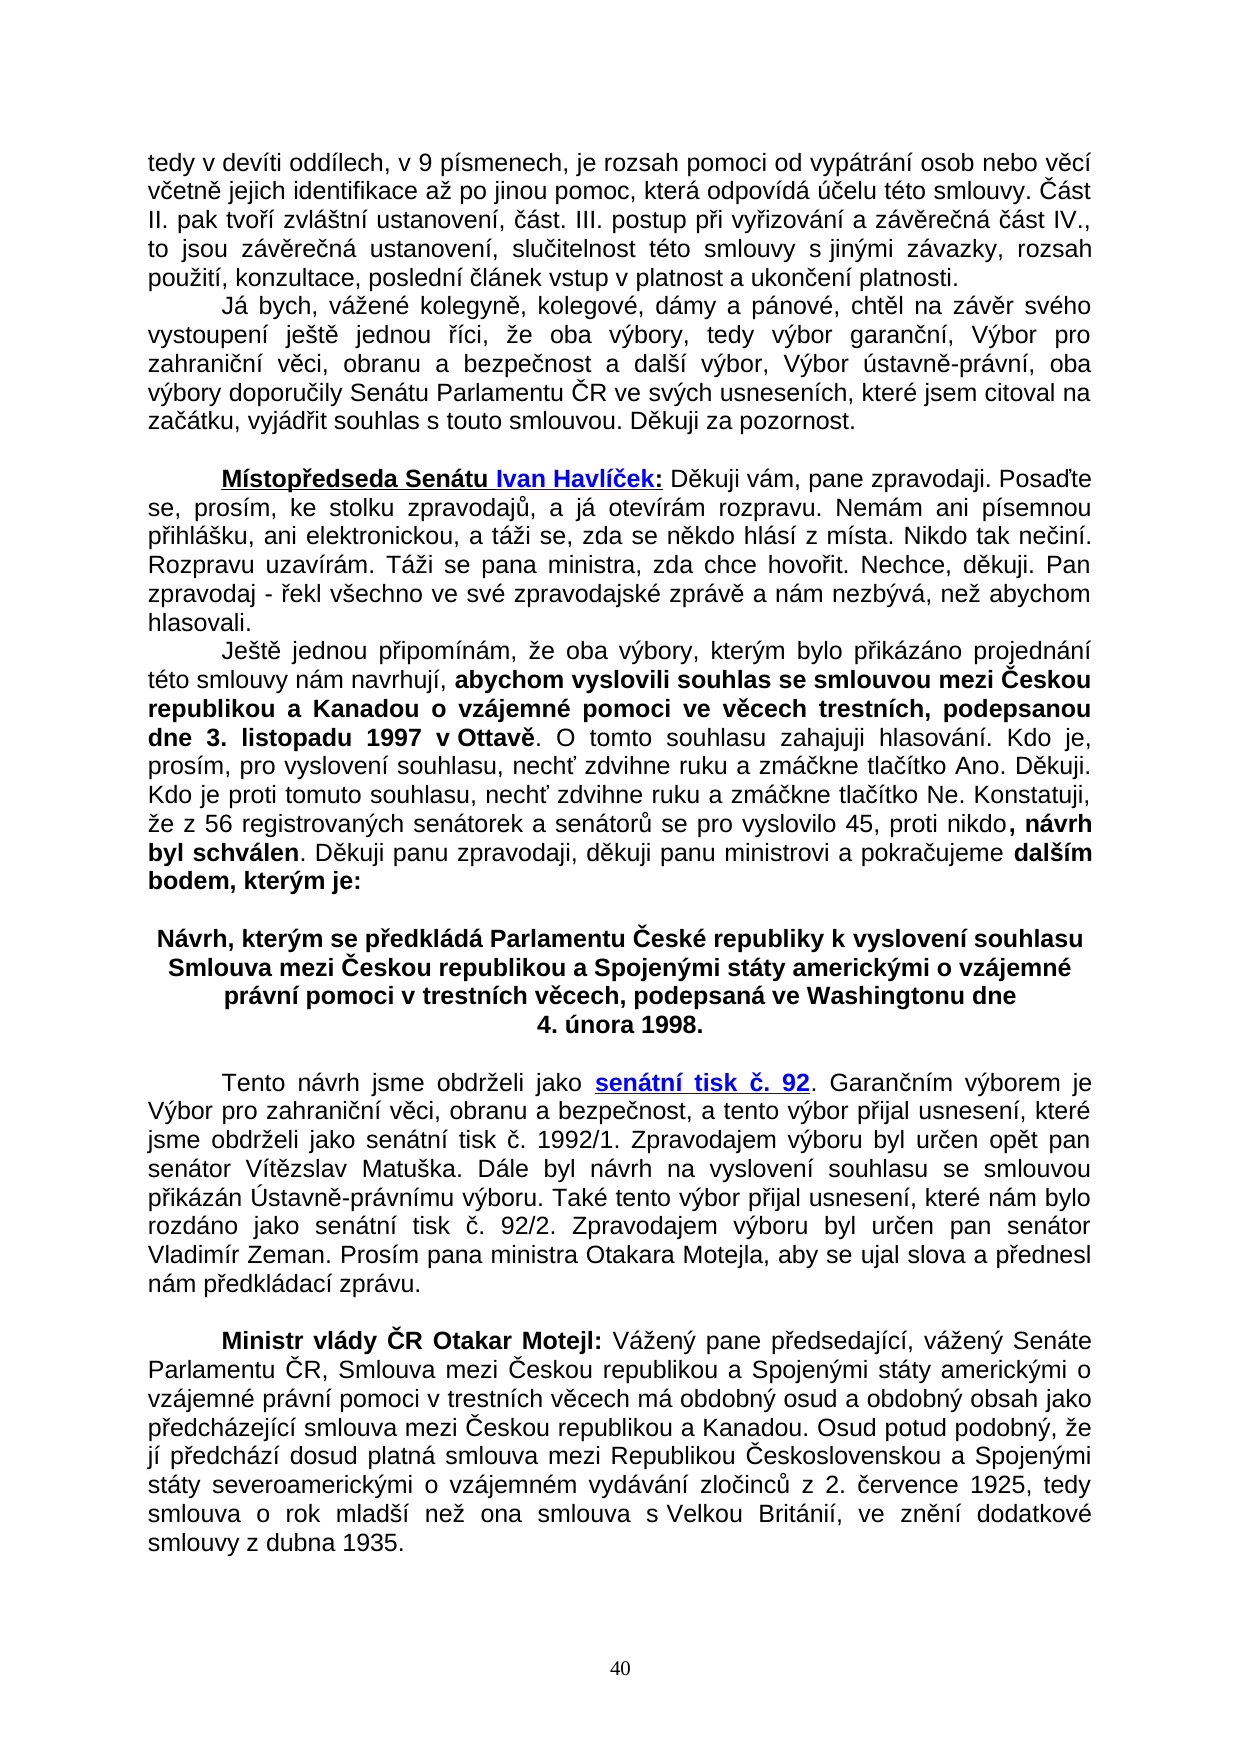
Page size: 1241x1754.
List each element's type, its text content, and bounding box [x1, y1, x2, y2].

text Ministr vlády ČR Otakar Motejl: Vážený pane předsedající, vážený Senáte Parlamentu ČR, Smlouva mezi Českou republikou a Spojenými státy americkými o vzájemné právní pomoci v trestních věcech má obdobný osud a obdobný obsah jako předcházející smlouva mezi Českou republikou a Kanadou. Osud potud podobný, že jí předchází dosud platná smlouva mezi Republikou Československou a Spojenými státy severoamerickými o vzájemném vydávání zločinců z 2. července 1925, tedy smlouva o rok mladší než ona smlouva s Velkou Británií, ve znění dodatkové smlouvy z dubna 1935. [148, 1326, 1093, 1556]
text Ještě jednou připomínám, že oba výbory, kterým bylo přikázáno projednání této smlouvy nám navrhují, abychom vyslovili souhlas se smlouvou mezi Českou republikou a Kanadou o vzájemné pomoci ve věcech trestních, podepsanou dne 3. listopadu 1997 v Ottavě. O tomto souhlasu zahajuji hlasování. Kdo je, prosím, pro vyslovení souhlasu, nechť zdvihne ruku a zmáčkne tlačítko Ano. Děkuji. Kdo je proti tomuto souhlasu, nechť zdvihne ruku a zmáčkne tlačítko Ne. Konstatuji, že z 56 registrovaných senátorek a senátorů se pro vyslovilo 45, proti nikdo, návrh byl schválen. Děkuji panu zpravodaji, děkuji panu ministrovi a pokračujeme dalším bodem, kterým je: [148, 636, 1093, 895]
text Já bych, vážené kolegyně, kolegové, dámy a pánové, chtěl na závěr svého vystoupení ještě jednou říci, že oba výbory, tedy výbor garanční, Výbor pro zahraniční věci, obranu a bezpečnost a další výbor, Výbor ústavně-právní, oba výbory doporučily Senátu Parlamentu ČR ve svých usneseních, které jsem citoval na začátku, vyjádřit souhlas s touto smlouvou. Děkuji za pozornost. [148, 291, 1093, 435]
text Návrh, kterým se předkládá Parlamentu České republiky k vyslovení souhlasu Smlouva mezi Českou republikou a Spojenými státy americkými o vzájemné právní pomoci v trestních věcech, podepsaná ve Washingtonu dne [148, 924, 1093, 1010]
text Místopředseda Senátu Ivan Havlíček: Děkuji vám, pane zpravodaji. Posaďte se, prosím, ke stolku zpravodajů, a já otevírám rozpravu. Nemám ani písemnou přihlášku, ani elektronickou, a táži se, zda se někdo hlásí z místa. Nikdo tak nečiní. Rozpravu uzavírám. Táži se pana ministra, zda chce hovořit. Nechce, děkuji. Pan zpravodaj - řekl všechno ve své zpravodajské zprávě a nám nezbývá, než abychom hlasovali. [148, 464, 1093, 636]
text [148, 148, 1093, 291]
text Tento návrh jsme obdrželi jako senátní tisk č. 92. Garančním výborem je Výbor pro zahraniční věci, obranu a bezpečnost, a tento výbor přijal usnesení, které jsme obdrželi jako senátní tisk č. 1992/1. Zpravodajem výboru byl určen opět pan senátor Vítězslav Matuška. Dále byl návrh na vyslovení souhlasu se smlouvou přikázán Ústavně-právnímu výboru. Také tento výbor přijal usnesení, které nám bylo rozdáno jako senátní tisk č. 92/2. Zpravodajem výboru byl určen pan senátor Vladimír Zeman. Prosím pana ministra Otakara Motejla, aby se ujal slova a přednesl nám předkládací zprávu. [148, 1068, 1093, 1298]
text 4. února 1998. [148, 1010, 1093, 1039]
